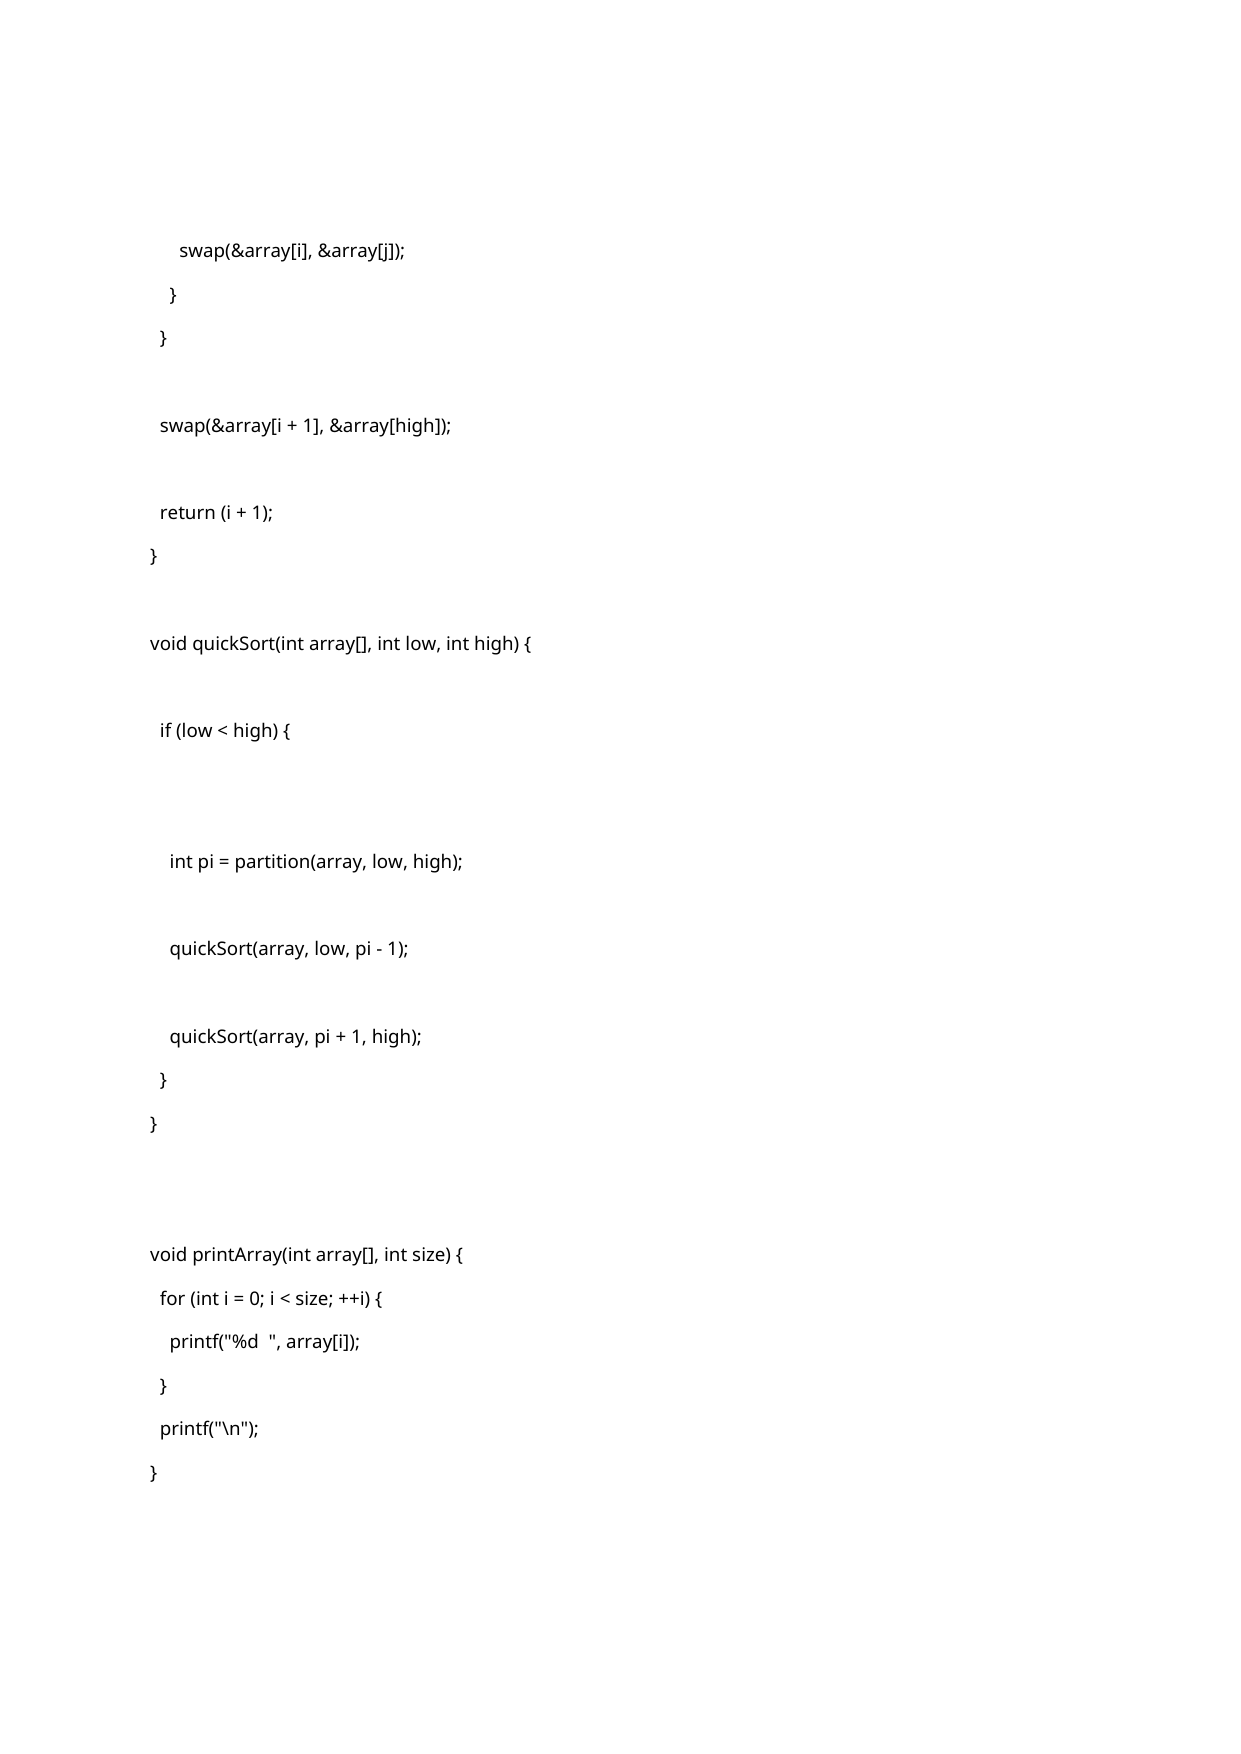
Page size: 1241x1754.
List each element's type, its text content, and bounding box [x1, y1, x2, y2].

text } [150, 543, 1090, 568]
text } [150, 324, 1090, 350]
text return (i + 1); [150, 499, 1090, 525]
text for (int i = 0; i < size; ++i) { [150, 1285, 1090, 1310]
text swap(&array[i + 1], &array[high]); [150, 412, 1090, 437]
text } [150, 281, 1090, 306]
text printf("%d ", array[i]); [150, 1328, 1090, 1354]
text printf("\n"); [150, 1416, 1090, 1441]
text quickSort(array, low, pi - 1); [150, 936, 1090, 961]
text } [150, 1067, 1090, 1092]
text } [150, 1110, 1090, 1136]
text int pi = partition(array, low, high); [150, 848, 1090, 874]
text void printArray(int array[], int size) { [150, 1241, 1090, 1267]
text swap(&array[i], &array[j]); [150, 237, 1090, 263]
text } [150, 1372, 1090, 1398]
text void quickSort(int array[], int low, int high) { [150, 630, 1090, 656]
text quickSort(array, pi + 1, high); [150, 1023, 1090, 1048]
text } [150, 1459, 1090, 1485]
text if (low < high) { [150, 717, 1090, 743]
